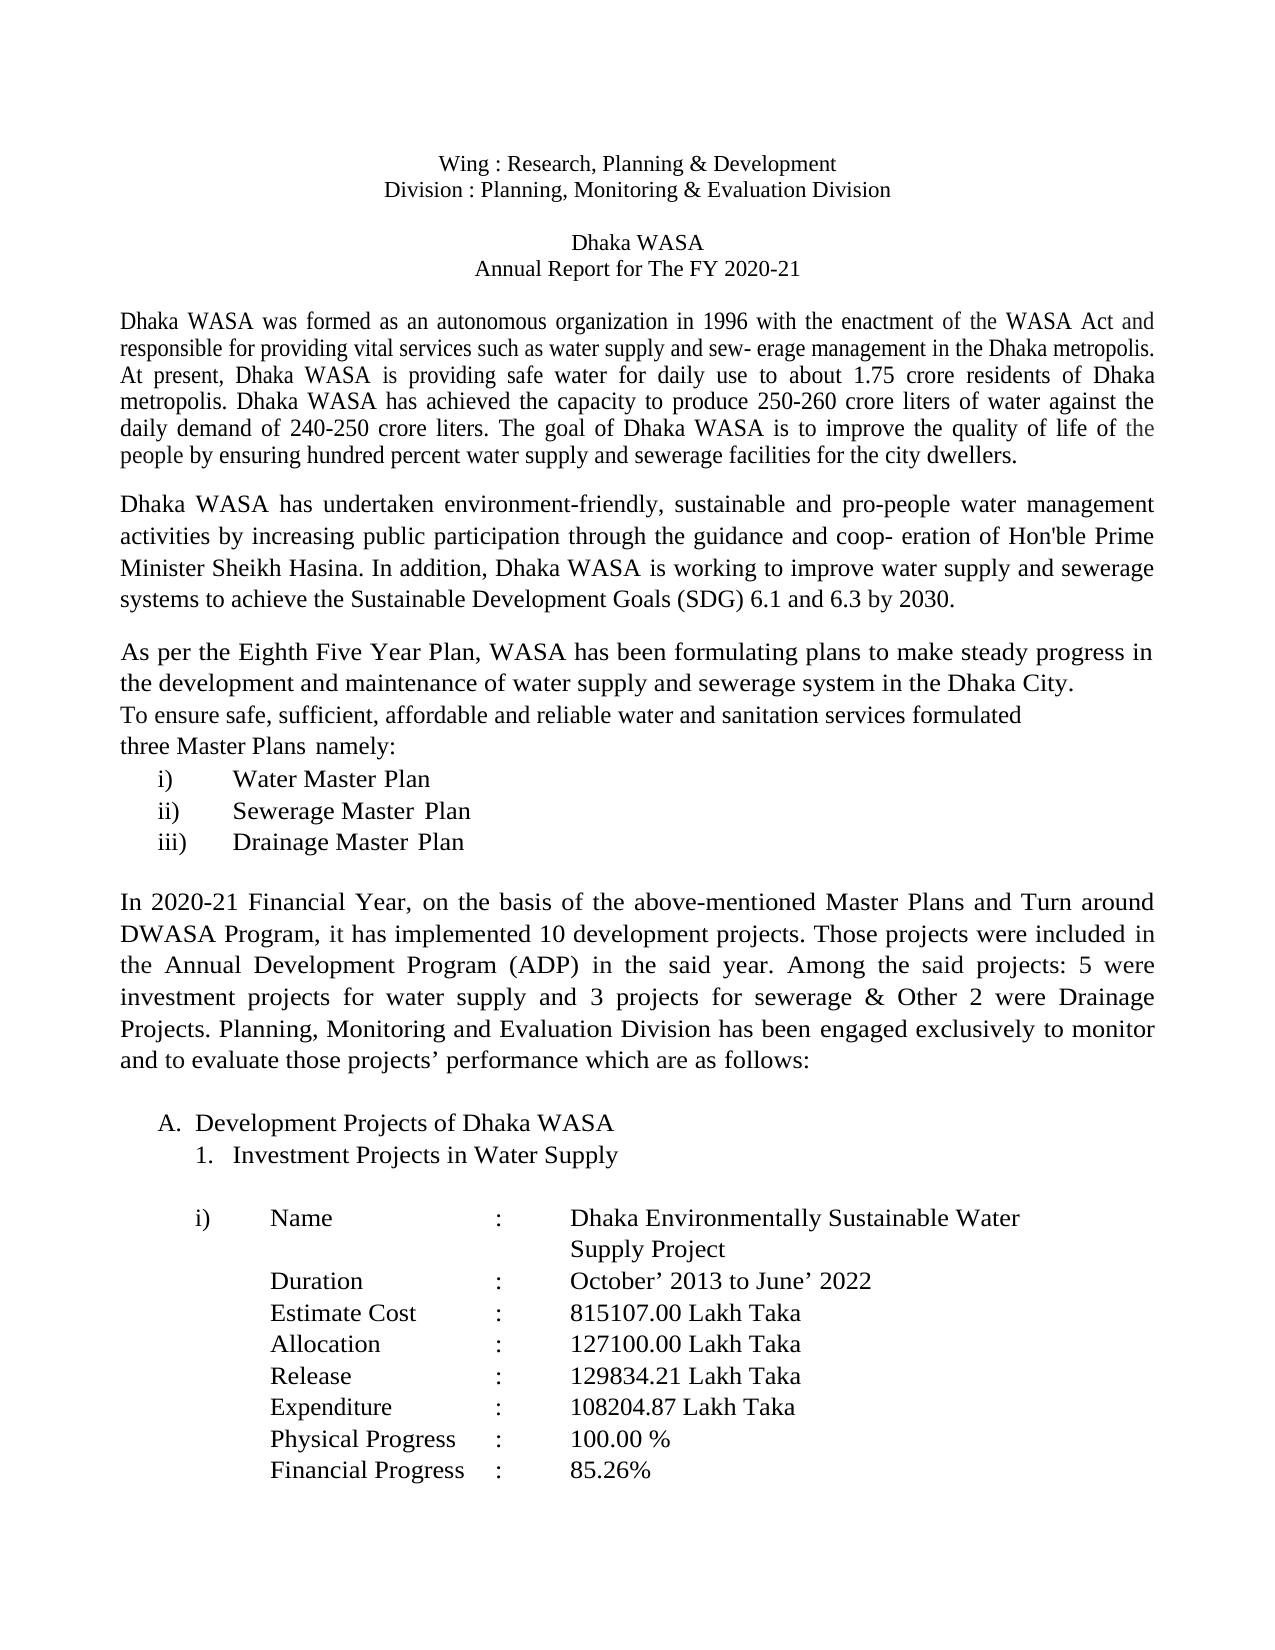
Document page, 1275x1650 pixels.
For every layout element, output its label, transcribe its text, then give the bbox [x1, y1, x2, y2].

text Wing : Research, Planning & Development [120, 150, 1155, 176]
list Investment Projects in Water Supply [195, 1140, 1155, 1169]
list Water Master Plan [157, 764, 1155, 793]
text Estimate Cost : 815107.00 Lakh Taka [270, 1298, 1155, 1326]
text Allocation : 127100.00 Lakh Taka [270, 1329, 1155, 1358]
text Division : Planning, Monitoring & Evaluation Division [120, 176, 1155, 203]
text Dhaka WASA has undertaken environment-friendly, sustainable and pro-people water management activities by increasing public participation through the guidance and coop- eration of Hon'ble Prime Minister Sheikh Hasina. In addition, Dhaka WASA is working to improve water supply and sewerage systems to achieve the Sustainable Development Goals (SDG) 6.1 and 6.3 by 2030. [120, 489, 1155, 613]
text Supply Project [495, 1234, 1155, 1263]
text To ensure safe, sufficient, affordable and reliable water and sanitation services formulated three Master Plans namely: [120, 700, 1041, 760]
list Name : Dhaka Environmentally Sustainable Water [195, 1203, 1155, 1232]
text As per the Eighth Five Year Plan, WASA has been formulating plans to make steady progress in the development and maintenance of water supply and sewerage system in the Dhaka City. [120, 637, 1155, 697]
text Release : 129834.21 Lakh Taka [270, 1361, 1155, 1389]
text Duration : October’ 2013 to June’ 2022 [270, 1266, 1155, 1295]
text Dhaka WASA was formed as an autonomous organization in 1996 with the enactment of the WASA Act and responsible for providing vital services such as water supply and sew- erage management in the Dhaka metropolis. At present, Dhaka WASA is providing safe water for daily use to about 1.75 crore residents of Dhaka metropolis. Dhaka WASA has achieved the capacity to produce 250-260 crore liters of water against the daily demand of 240-250 crore liters. The goal of Dhaka WASA is to improve the quality of life of the people by ensuring hundred percent water supply and sewerage facilities for the city dwellers. [120, 308, 1155, 469]
text Expenditure : 108204.87 Lakh Taka [270, 1392, 1155, 1421]
text Physical Progress : 100.00 % [270, 1424, 1155, 1453]
text Dhaka WASA [120, 229, 1155, 255]
list Drainage Master Plan [157, 827, 1155, 856]
list Development Projects of Dhaka WASA [157, 1108, 1155, 1137]
list Sewerage Master Plan [157, 796, 1155, 824]
text In 2020-21 Financial Year, on the basis of the above-mentioned Master Plans and Turn around DWASA Program, it has implemented 10 development projects. Those projects were included in the Annual Development Program (ADP) in the said year. Among the said projects: 5 were investment projects for water supply and 3 projects for sewerage & Other 2 were Drainage Projects. Planning, Monitoring and Evaluation Division has been engaged exclusively to monitor and to evaluate those projects’ performance which are as follows: [120, 887, 1155, 1074]
text Financial Progress : 85.26% [270, 1456, 1155, 1484]
text Annual Report for The FY 2020-21 [120, 255, 1155, 282]
